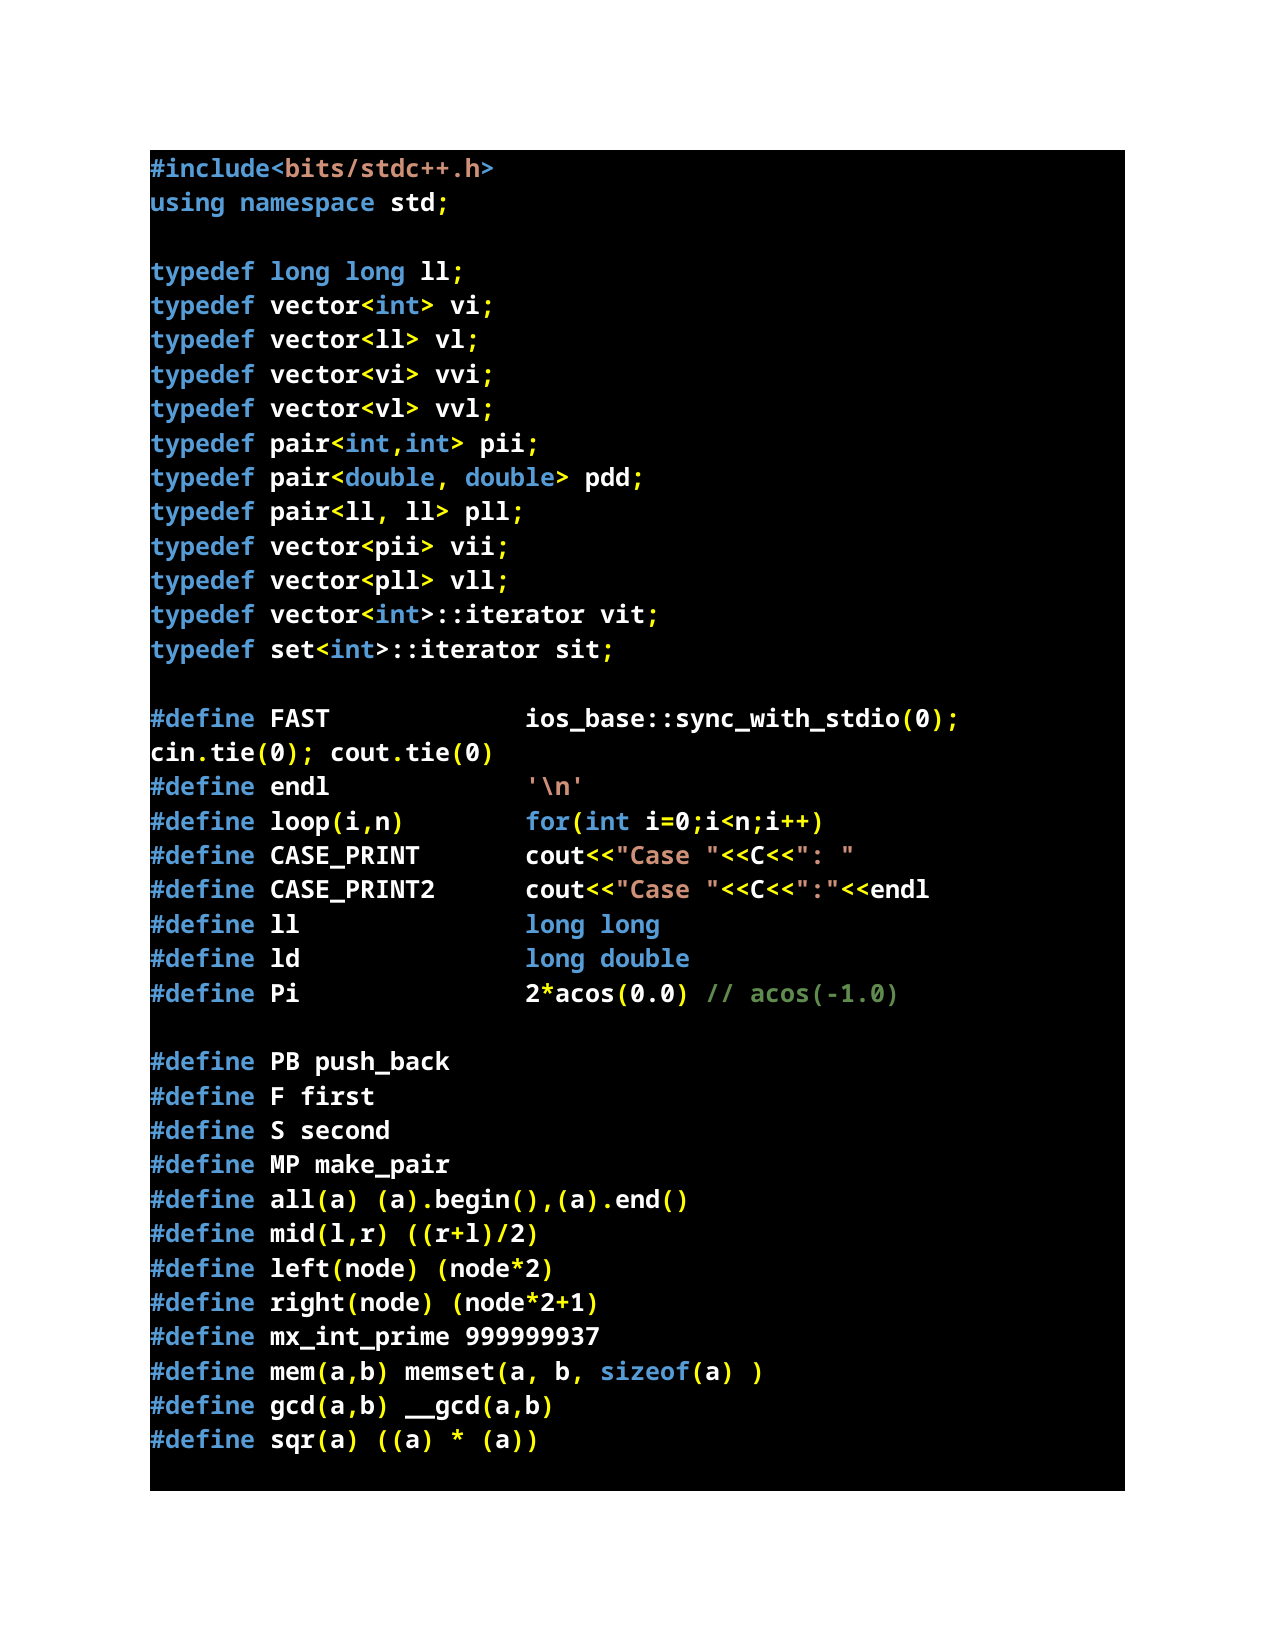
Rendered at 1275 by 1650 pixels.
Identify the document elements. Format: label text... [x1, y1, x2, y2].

text typedef vector<int>::iterator vit; [150, 597, 1125, 631]
text #define PB push_back [150, 1044, 1125, 1078]
text typedef pair<double, double> pdd; [150, 459, 1125, 494]
text typedef vector<int> vi; [150, 287, 1125, 322]
text #define Pi 2*acos(0.0) // acos(-1.0) [150, 975, 1125, 1009]
text #define ld long double [150, 941, 1125, 975]
text #define mem(a,b) memset(a, b, sizeof(a) ) [150, 1353, 1125, 1387]
text #define endl '\n' [150, 769, 1125, 803]
text #define CASE_PRINT2 cout<<"Case "<<C<<":"<<endl [150, 872, 1125, 906]
text typedef vector<vi> vvi; [150, 356, 1125, 391]
text typedef vector<vl> vvl; [150, 391, 1125, 425]
text #define right(node) (node*2+1) [150, 1284, 1125, 1319]
text #define mid(l,r) ((r+l)/2) [150, 1216, 1125, 1250]
text #define loop(i,n) for(int i=0;i<n;i++) [150, 803, 1125, 837]
text typedef vector<ll> vl; [150, 322, 1125, 356]
text #define FAST ios_base::sync_with_stdio(0); cin.tie(0); cout.tie(0) [150, 700, 1125, 769]
text typedef pair<ll, ll> pll; [150, 494, 1125, 528]
text #define ll long long [150, 906, 1125, 941]
text typedef long long ll; [150, 253, 1125, 287]
text typedef vector<pii> vii; [150, 528, 1125, 562]
text #define all(a) (a).begin(),(a).end() [150, 1181, 1125, 1216]
text typedef vector<pll> vll; [150, 562, 1125, 597]
text typedef pair<int,int> pii; [150, 425, 1125, 459]
text #define left(node) (node*2) [150, 1250, 1125, 1284]
text using namespace std; [150, 184, 1125, 219]
text #define MP make_pair [150, 1147, 1125, 1181]
text #define S second [150, 1112, 1125, 1147]
text #define mx_int_prime 999999937 [150, 1319, 1125, 1353]
text typedef set<int>::iterator sit; [150, 631, 1125, 666]
text #define CASE_PRINT cout<<"Case "<<C<<": " [150, 837, 1125, 872]
text #define sqr(a) ((a) * (a)) [150, 1422, 1125, 1456]
text #define F first [150, 1078, 1125, 1112]
text #include<bits/stdc++.h> [150, 150, 1125, 184]
text #define gcd(a,b) __gcd(a,b) [150, 1387, 1125, 1422]
